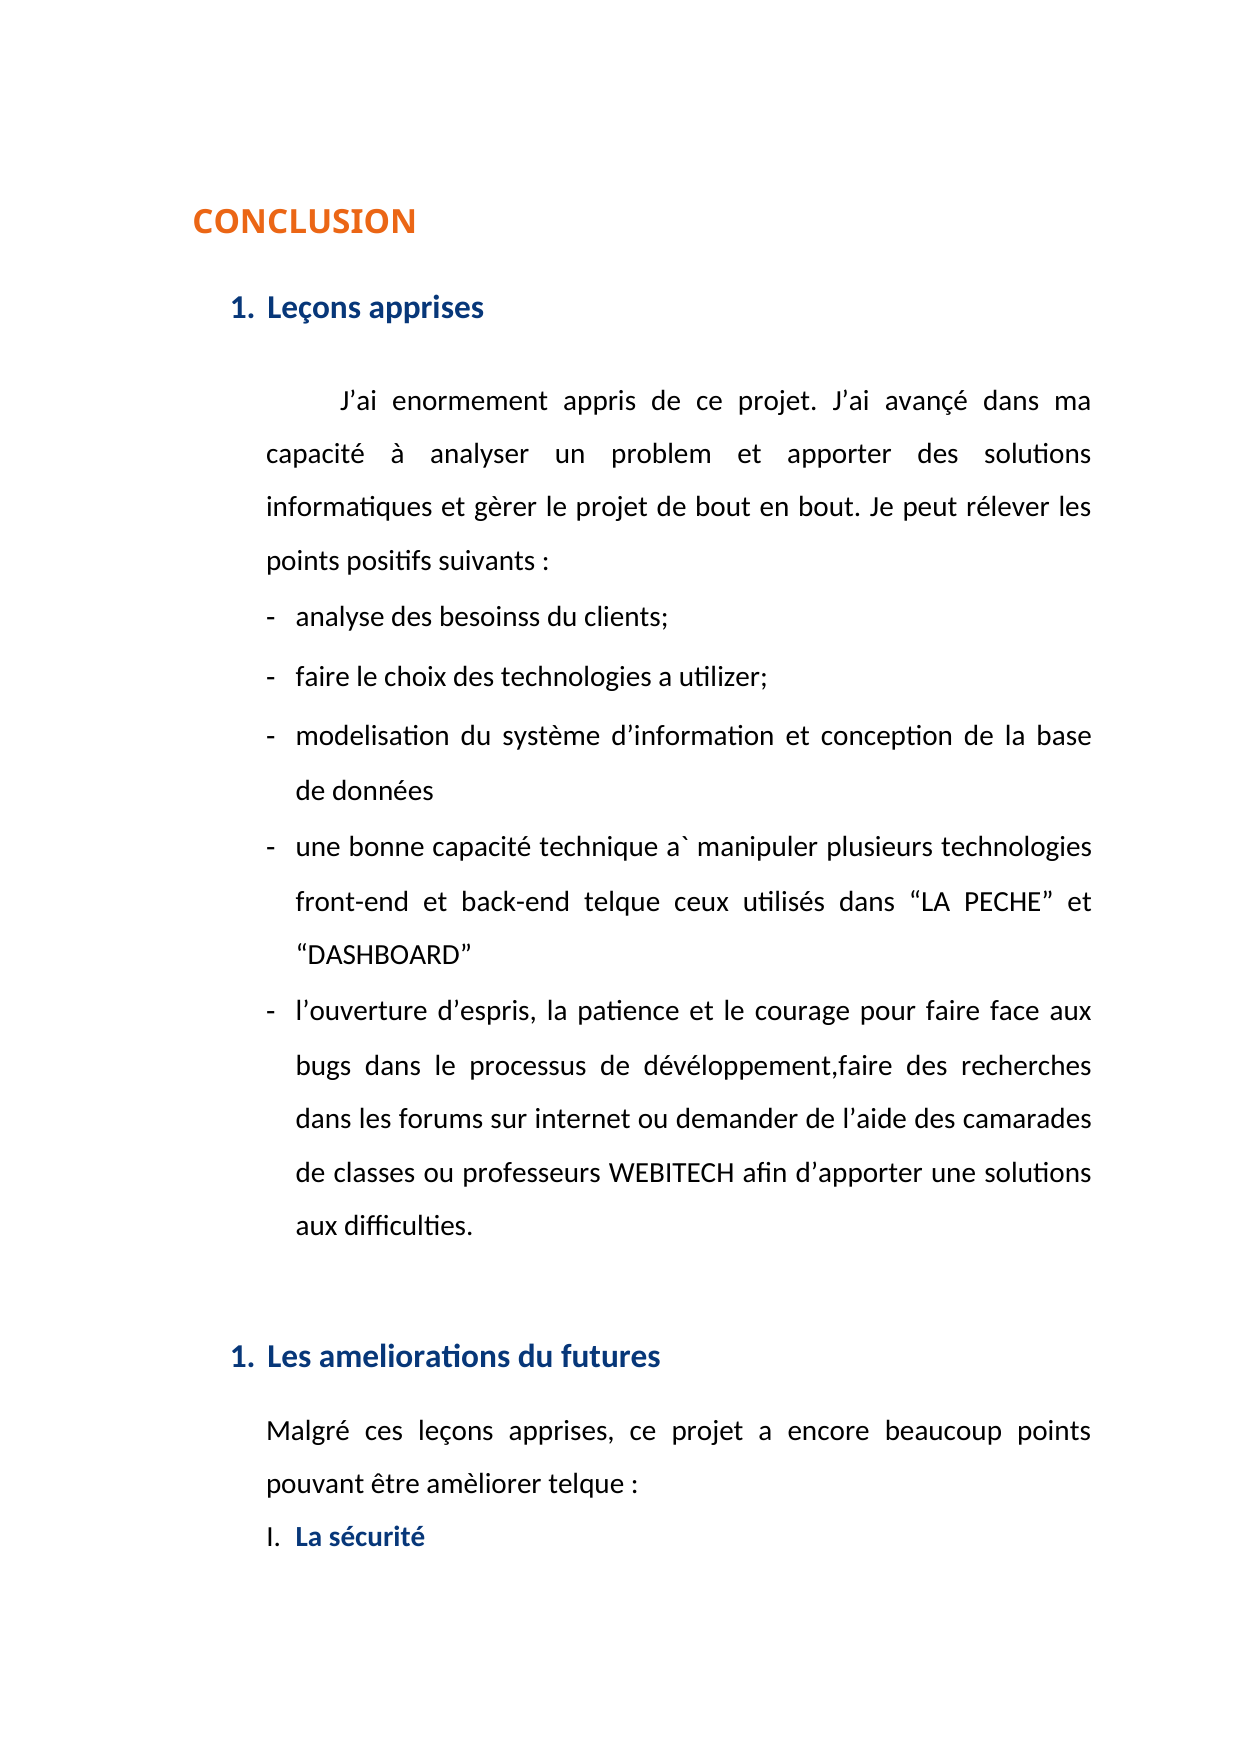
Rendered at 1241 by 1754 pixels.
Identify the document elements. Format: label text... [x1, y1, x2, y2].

list La sécurité [281, 1518, 1093, 1554]
list une bonne capacité technique a` manipuler plusieurs technologies front-end et back-end telque ceux utilisés dans “LA PECHE” et “DASHBOARD” [266, 825, 1093, 972]
list modelisation du système d’information et conception de la base de données [266, 714, 1093, 807]
list l’ouverture d’espris, la patience et le courage pour faire face aux bugs dans le processus de dévéloppement,faire des recherches dans les forums sur internet ou demander de l’aide des camarades de classes ou professeurs WEBITECH afin d’apporter une solutions aux difficulties. [266, 990, 1093, 1243]
list analyse des besoinss du clients; [266, 595, 1093, 635]
text Malgré ces leçons apprises, ce projet a encore beaucoup points pouvant être amèliorer telque : [266, 1412, 1093, 1501]
list faire le choix des technologies a utilizer; [266, 655, 1093, 694]
subtitle Les ameliorations du futures [229, 1335, 1093, 1376]
subtitle Leçons apprises [229, 287, 1093, 327]
subtitle CONCLUSION [192, 198, 1093, 243]
text J’ai enormement appris de ce projet. J’ai avançé dans ma capacité à analyser un problem et apporter des solutions informatiques et gèrer le projet de bout en bout. Je peut rélever les points positifs suivants : [266, 382, 1093, 578]
